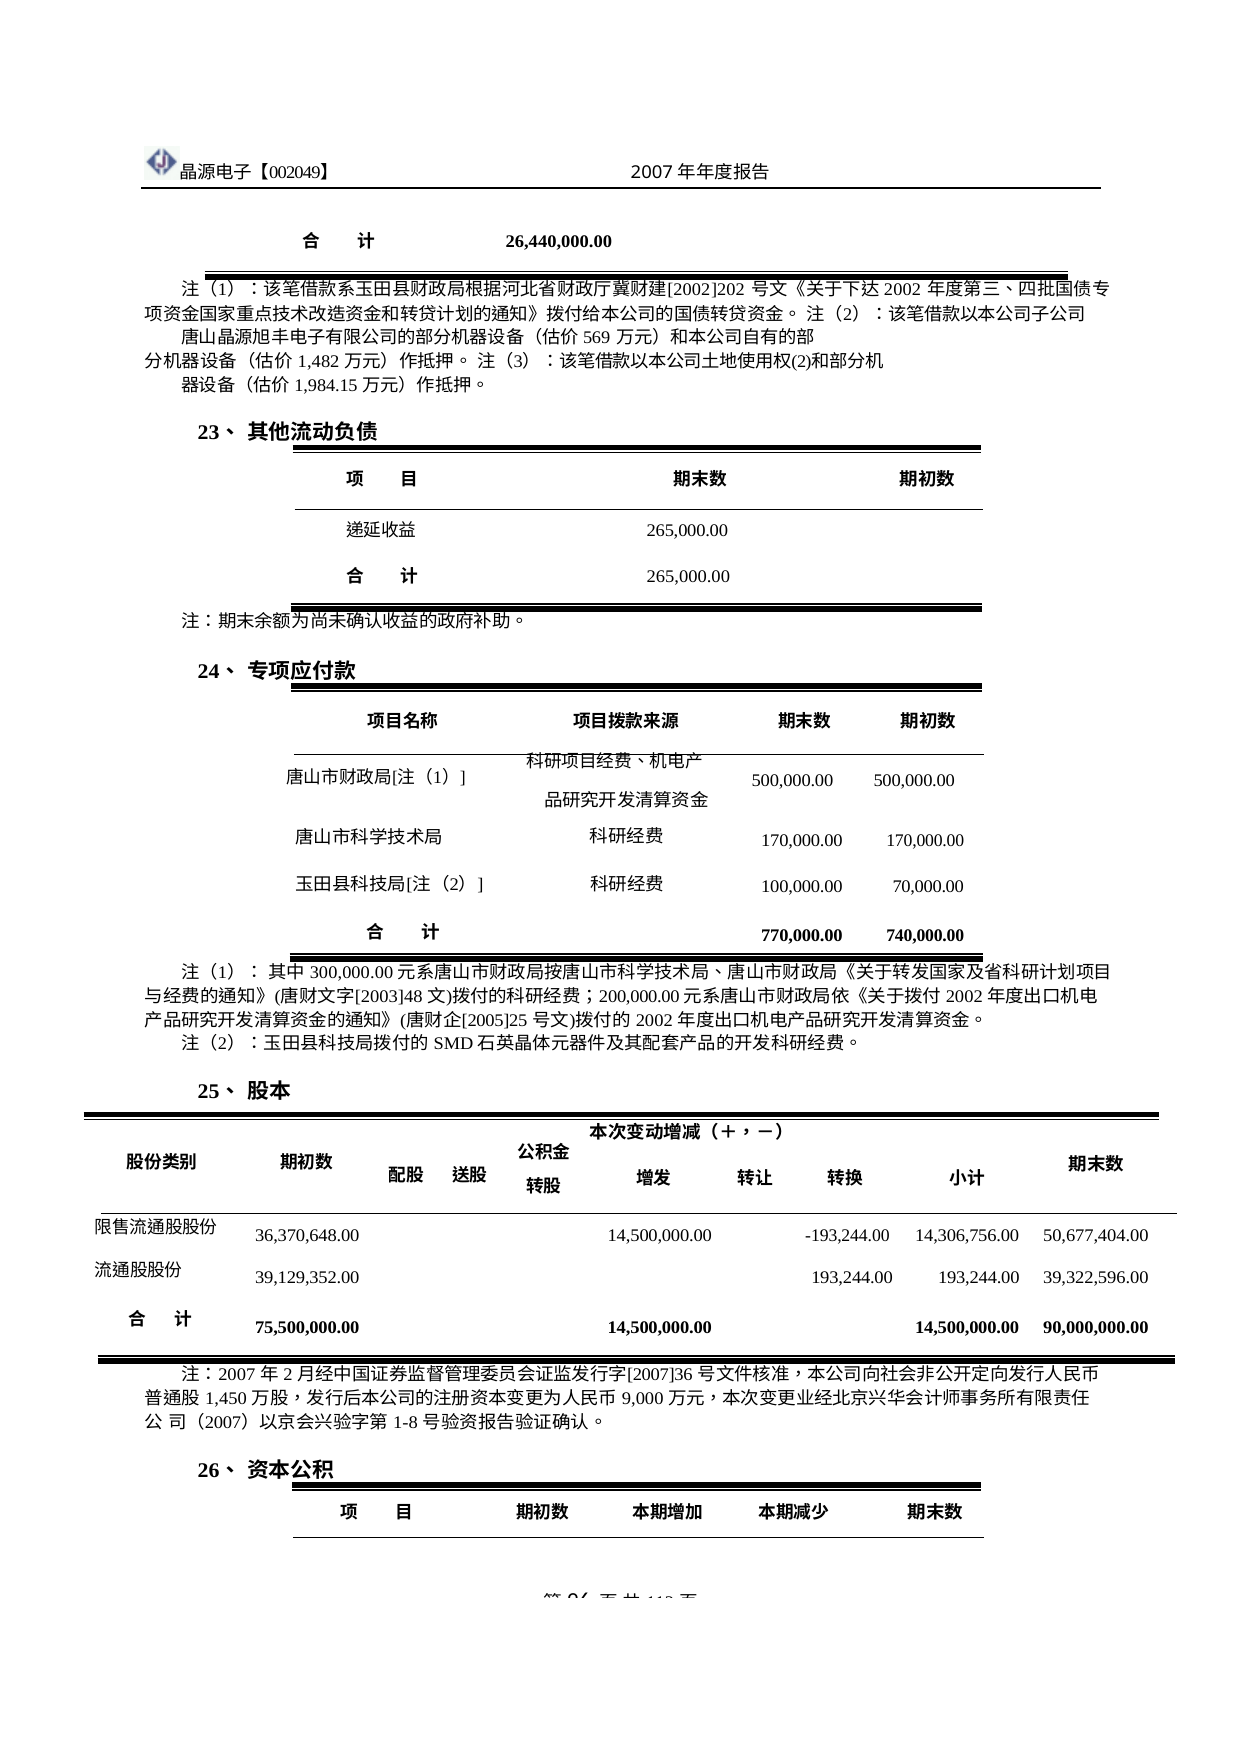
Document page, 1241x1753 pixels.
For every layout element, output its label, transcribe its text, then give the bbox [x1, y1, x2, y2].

text 合 计 26,440,000.00 [302, 229, 1173, 253]
text 增发 转让 转换 小计 期末数 [636, 1151, 1173, 1190]
text 23、 其他流动负债 [197, 417, 1173, 446]
text 唐山市财政局[注（1）] 科研项目经费、机电产 [286, 755, 710, 790]
text 500,000.00 500,000.00 [751, 769, 1173, 790]
text 递延收益 265,000.00 [346, 518, 1173, 542]
text 25、 股本 [197, 1076, 570, 1105]
text 分机器设备（估价 1,482 万元）作抵押。 注（3）：该笔借款以本公司土地使用权(2)和部分机器设备（估价 1,984.15 万元）作抵押。 [144, 348, 898, 396]
text 项 目 期初数 本期增加 本期减少 期末数 [340, 1499, 1173, 1523]
text 注：期末余额为尚未确认收益的政府补助。 [181, 611, 1173, 632]
text 转股 [67, 1176, 561, 1197]
text 普通股 1,450 万股，发行后本公司的注册资本变更为人民币 9,000 万元，本次变更业经北京兴华会计师事务所有限责任公 司（2007）以京会兴验字第 1-8 号验资报告验证确认。 [144, 1385, 1100, 1433]
text 项目名称 项目拨款来源 期末数 期初数 [367, 709, 1173, 733]
text 注（1）： 其中 300,000.00 元系唐山市财政局按唐山市科学技术局、唐山市财政局《关于转发国家及省科研计划项目 [144, 961, 1173, 983]
text 限售流通股股份 36,370,648.00 14,500,000.00 -193,244.00 14,306,756.00 50,677,404.00 [94, 1214, 1173, 1247]
text 注：2007 年 2 月经中国证券监督管理委员会证监发行字[2007]36 号文件核准，本公司向社会非公开定向发行人民币 [144, 1363, 1173, 1384]
text 与经费的通知》(唐财文字[2003]48 文)拨付的科研经费；200,000.00 元系唐山市财政局依《关于拨付 2002 年度出口机电 产品研究开发清算资金的通知》(唐财企[2005]25 号文)拨付的 2002 年度出口机电产品研究开发清算资金。 [144, 983, 1100, 1031]
text 合 计 265,000.00 [346, 563, 1173, 588]
text 项资金国家重点技术改造资金和转贷计划的通知》拨付给本公司的国债转贷资金。 注（2）：该笔借款以本公司子公司唐山晶源旭丰电子有限公司的部分机器设备（估价 569 万元）和本公司自有的部 [144, 302, 1100, 348]
text 26、 资本公积 [197, 1455, 1173, 1483]
text 24、 专项应付款 [197, 656, 1173, 684]
text 本次变动增减（＋，－） [589, 1120, 1173, 1144]
text 注（2）：玉田县科技局拨付的 SMD 石英晶体元器件及其配套产品的开发科研经费。 [181, 1031, 1173, 1054]
text 注（1）：该笔借款系玉田县财政局根据河北省财政厅冀财建[2002]202 号文《关于下达 2002 年度第三、四批国债专 [181, 278, 1173, 300]
picture [144, 146, 180, 180]
text 流通股股份 39,129,352.00 193,244.00 193,244.00 39,322,596.00 [94, 1257, 1173, 1288]
text 项 目 期末数 期初数 [346, 467, 1173, 491]
text 合 计 75,500,000.00 14,500,000.00 14,500,000.00 90,000,000.00 [128, 1306, 1173, 1339]
text 股份类别 期初数 配股 送股 公积金 [67, 1138, 570, 1176]
